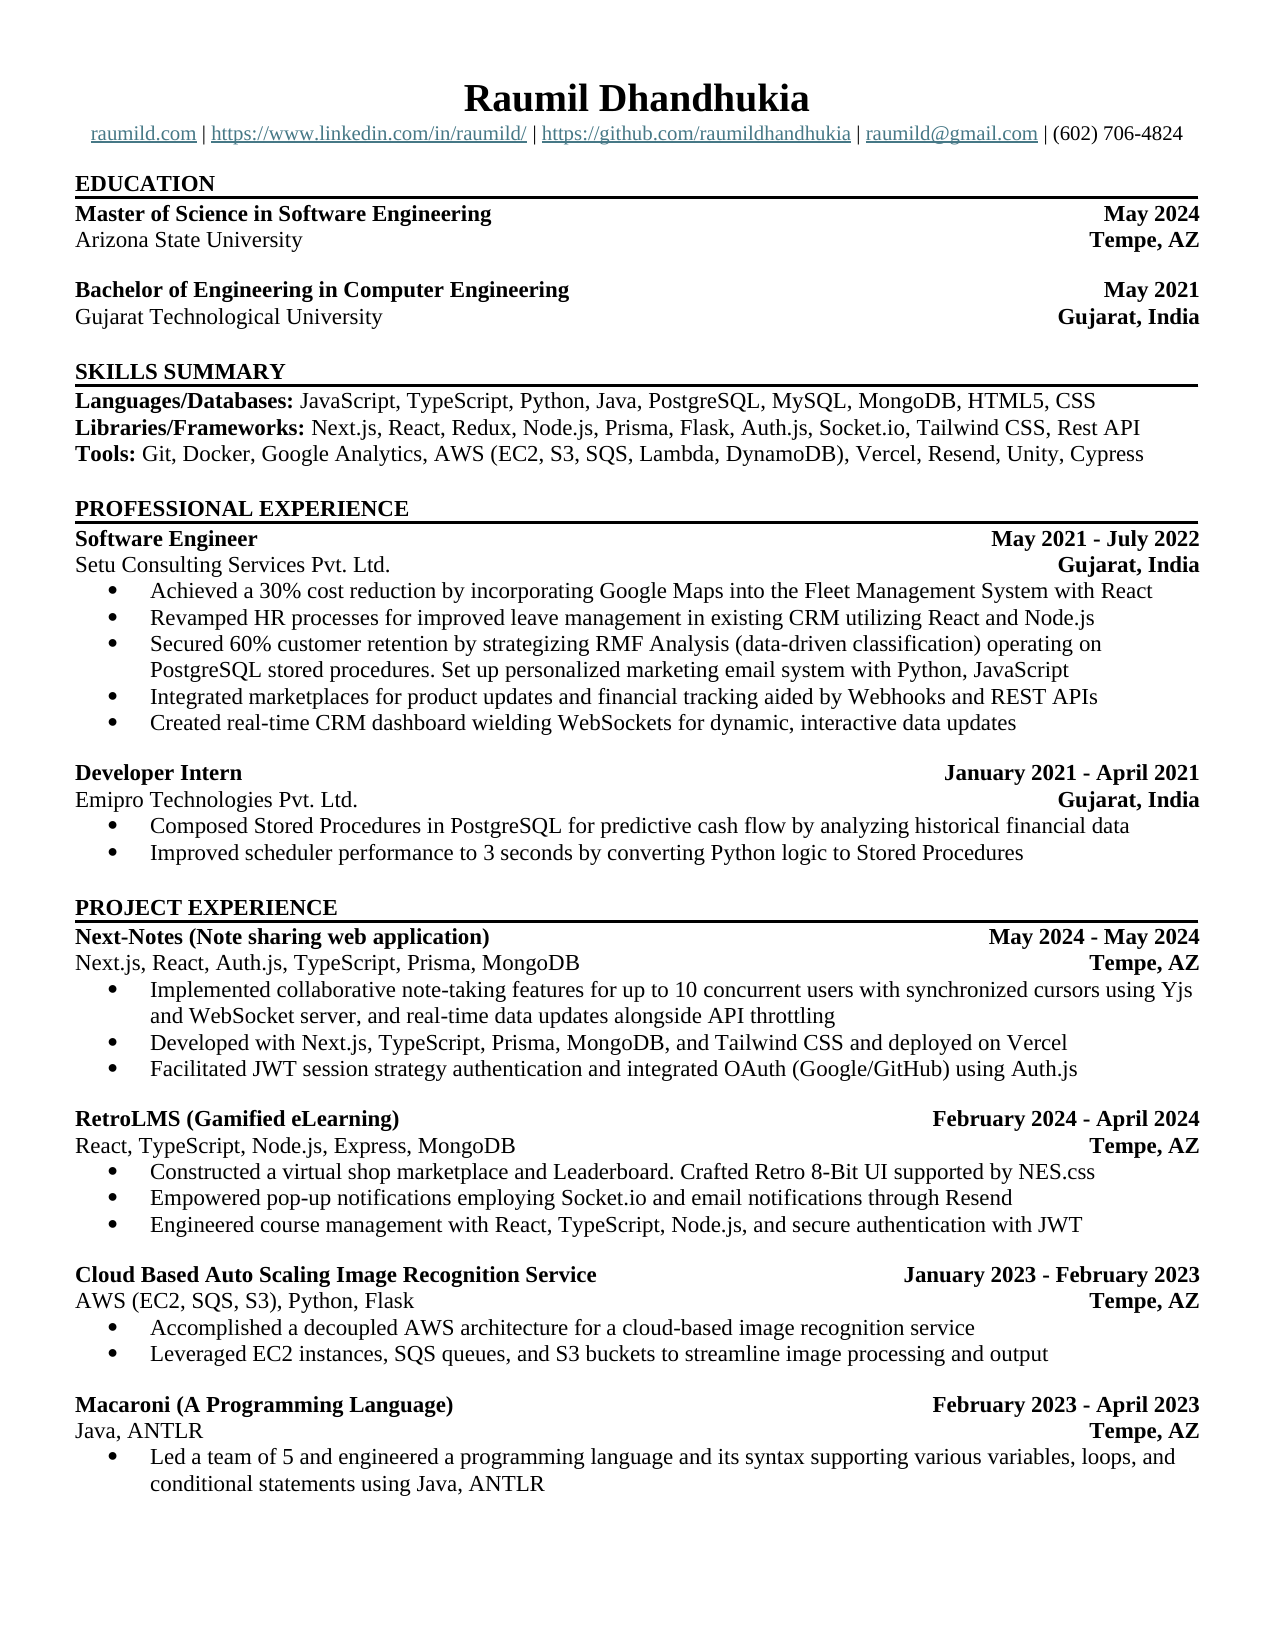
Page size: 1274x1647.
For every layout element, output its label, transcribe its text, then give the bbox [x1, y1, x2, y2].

list Revamped HR processes for improved leave management in existing CRM utilizing React and Node.js [108, 604, 1198, 630]
list Integrated marketplaces for product updates and financial tracking aided by Webhooks and REST APIs [108, 683, 1198, 709]
text Raumil Dhandhukia [75, 75, 1198, 120]
text Next-Notes (Note sharing web application) May 2024 - May 2024 [75, 923, 1198, 949]
list Composed Stored Procedures in PostgreSQL for predictive cash flow by analyzing historical financial data [108, 812, 1198, 838]
list Created real-time CRM dashboard wielding WebSockets for dynamic, interactive data updates [108, 709, 1198, 735]
text Software Engineer May 2021 - July 2022 [75, 524, 1198, 551]
list Facilitated JWT session strategy authentication and integrated OAuth (Google/GitHub) using Auth.js [108, 1055, 1198, 1081]
list Constructed a virtual shop marketplace and Leaderboard. Crafted Retro 8-Bit UI supported by NES.css [108, 1158, 1198, 1184]
text Emipro Technologies Pvt. Ltd. Gujarat, India [75, 786, 1198, 812]
text RetroLMS (Gamified eLearning) February 2024 - April 2024 [75, 1105, 1198, 1132]
text project experience [75, 894, 1198, 920]
text Next.js, React, Auth.js, TypeScript, Prisma, MongoDB Tempe, AZ [75, 949, 1198, 976]
text React, TypeScript, Node.js, Express, MongoDB Tempe, AZ [75, 1132, 1198, 1158]
text Languages/Databases: JavaScript, TypeScript, Python, Java, PostgreSQL, MySQL, MongoDB, HTML5, CSS [75, 387, 1198, 414]
text professional experience [75, 495, 1198, 521]
text AWS (EC2, SQS, S3), Python, Flask Tempe, AZ [75, 1287, 1198, 1314]
text education [75, 170, 1198, 196]
text Gujarat Technological University Gujarat, India [75, 303, 1198, 329]
text Setu Consulting Services Pvt. Ltd. Gujarat, India [75, 551, 1198, 577]
text Developer Intern January 2021 - April 2021 [75, 759, 1198, 786]
text Macaroni (A Programming Language) February 2023 - April 2023 [75, 1391, 1198, 1417]
list Accomplished a decoupled AWS architecture for a cloud-based image recognition service [108, 1314, 1198, 1340]
list Achieved a 30% cost reduction by incorporating Google Maps into the Fleet Management System with React [108, 577, 1198, 604]
text Java, ANTLR Tempe, AZ [75, 1417, 1198, 1443]
text Bachelor of Engineering in Computer Engineering May 2021 [75, 276, 1198, 303]
text Tools: Git, Docker, Google Analytics, AWS (EC2, S3, SQS, Lambda, DynamoDB), Vercel, Resend, Unity, Cypress [75, 440, 1198, 466]
text skills summary [75, 358, 1198, 384]
list Developed with Next.js, TypeScript, Prisma, MongoDB, and Tailwind CSS and deployed on Vercel [108, 1028, 1198, 1055]
list Engineered course management with React, TypeScript, Node.js, and secure authentication with JWT [108, 1211, 1198, 1237]
list Improved scheduler performance to 3 seconds by converting Python logic to Stored Procedures [108, 838, 1198, 865]
list Empowered pop-up notifications employing Socket.io and email notifications through Resend [108, 1184, 1198, 1211]
text Master of Science in Software Engineering May 2024 [75, 199, 1198, 226]
list Secured 60% customer retention by strategizing RMF Analysis (data-driven classification) operating on PostgreSQL stored procedures. Set up personalized marketing email system with Python, JavaScript [108, 630, 1198, 683]
list Led a team of 5 and engineered a programming language and its syntax supporting various variables, loops, and conditional statements using Java, ANTLR [108, 1443, 1198, 1496]
text raumild.com | https://www.linkedin.com/in/raumild/ | https://github.com/raumildhandhukia | raumild@gmail.com | (602) 706-4824 [75, 120, 1198, 144]
text Arizona State University Tempe, AZ [75, 226, 1198, 252]
text Cloud Based Auto Scaling Image Recognition Service January 2023 - February 2023 [75, 1261, 1198, 1287]
list Implemented collaborative note-taking features for up to 10 concurrent users with synchronized cursors using Yjs and WebSocket server, and real-time data updates alongside API throttling [108, 976, 1198, 1028]
text Libraries/Frameworks: Next.js, React, Redux, Node.js, Prisma, Flask, Auth.js, Socket.io, Tailwind CSS, Rest API [75, 414, 1198, 440]
list Leveraged EC2 instances, SQS queues, and S3 buckets to streamline image processing and output [108, 1340, 1198, 1367]
